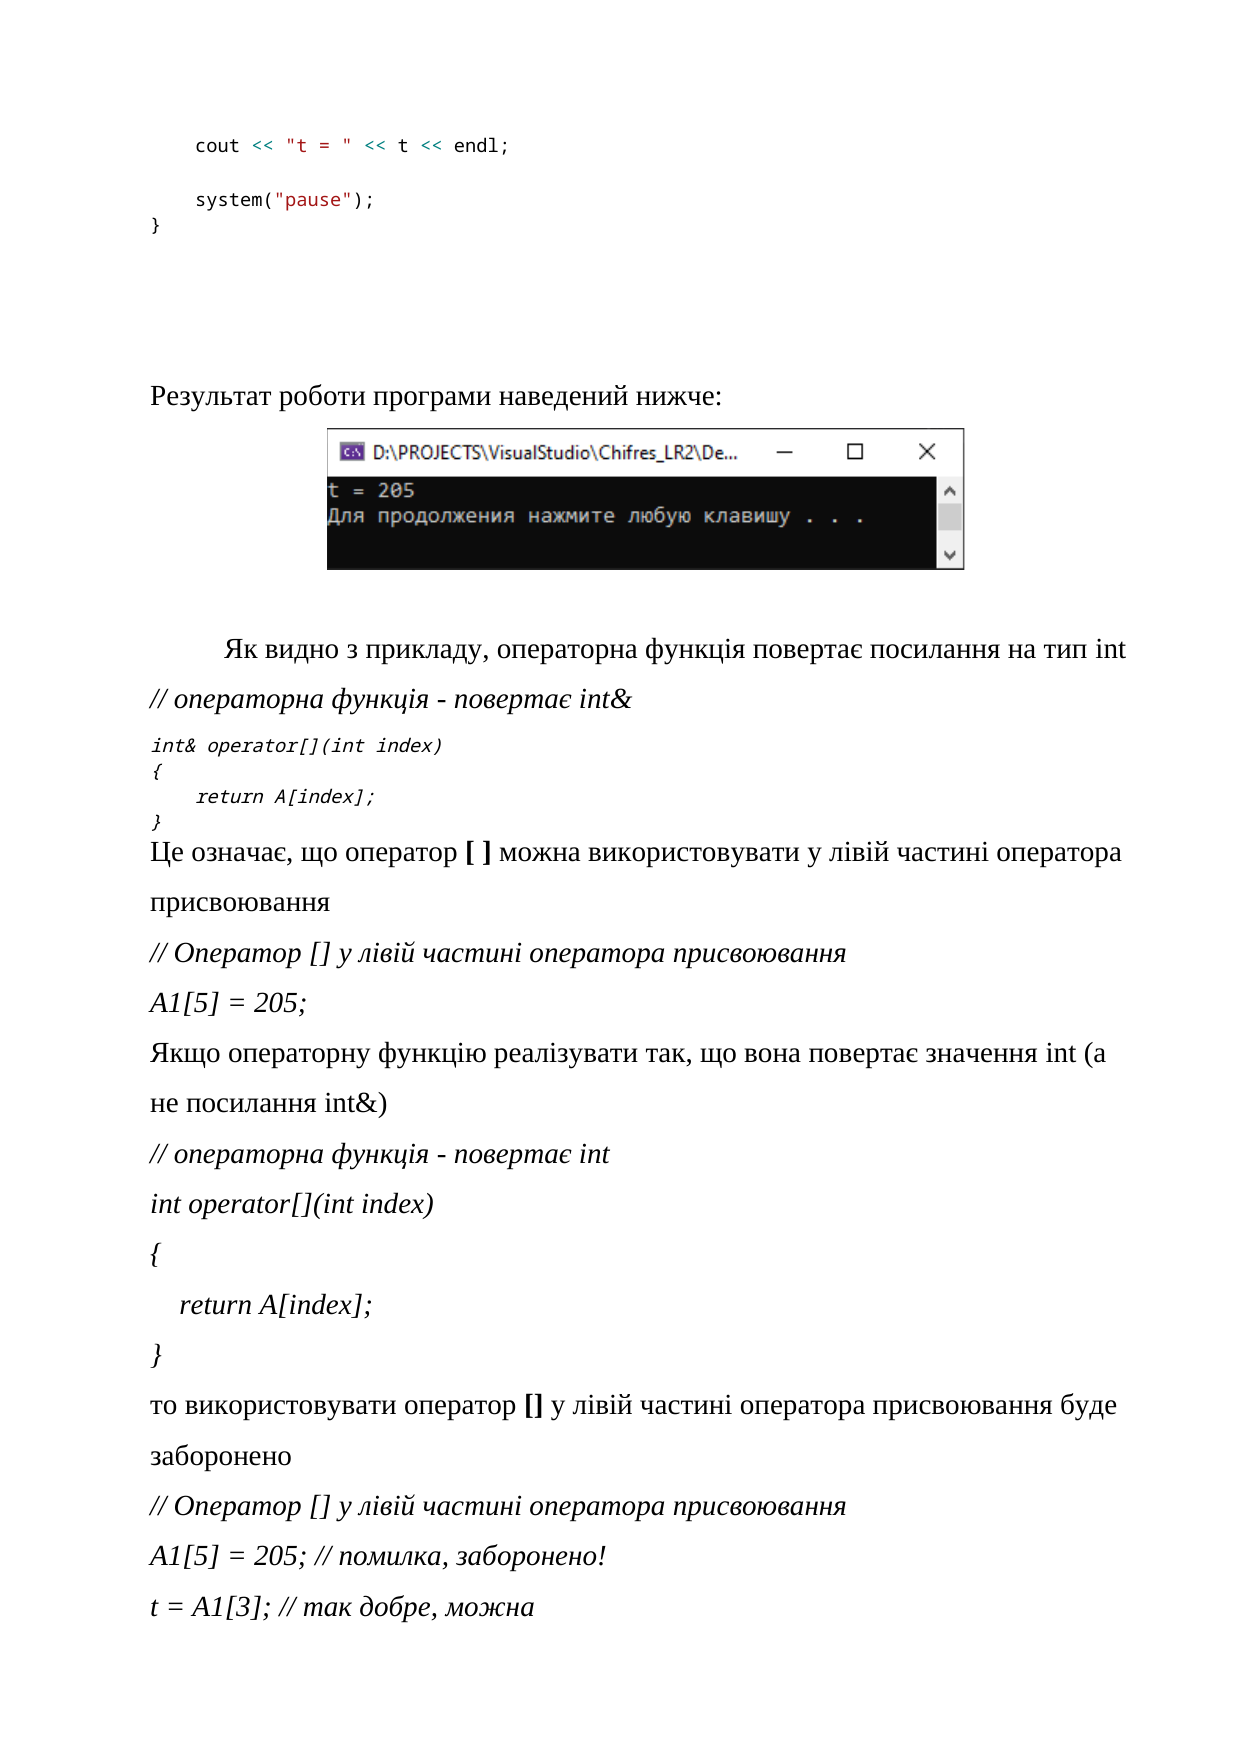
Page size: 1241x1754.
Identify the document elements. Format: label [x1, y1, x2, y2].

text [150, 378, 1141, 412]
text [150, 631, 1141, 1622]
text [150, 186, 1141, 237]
picture [327, 428, 965, 570]
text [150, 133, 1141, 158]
